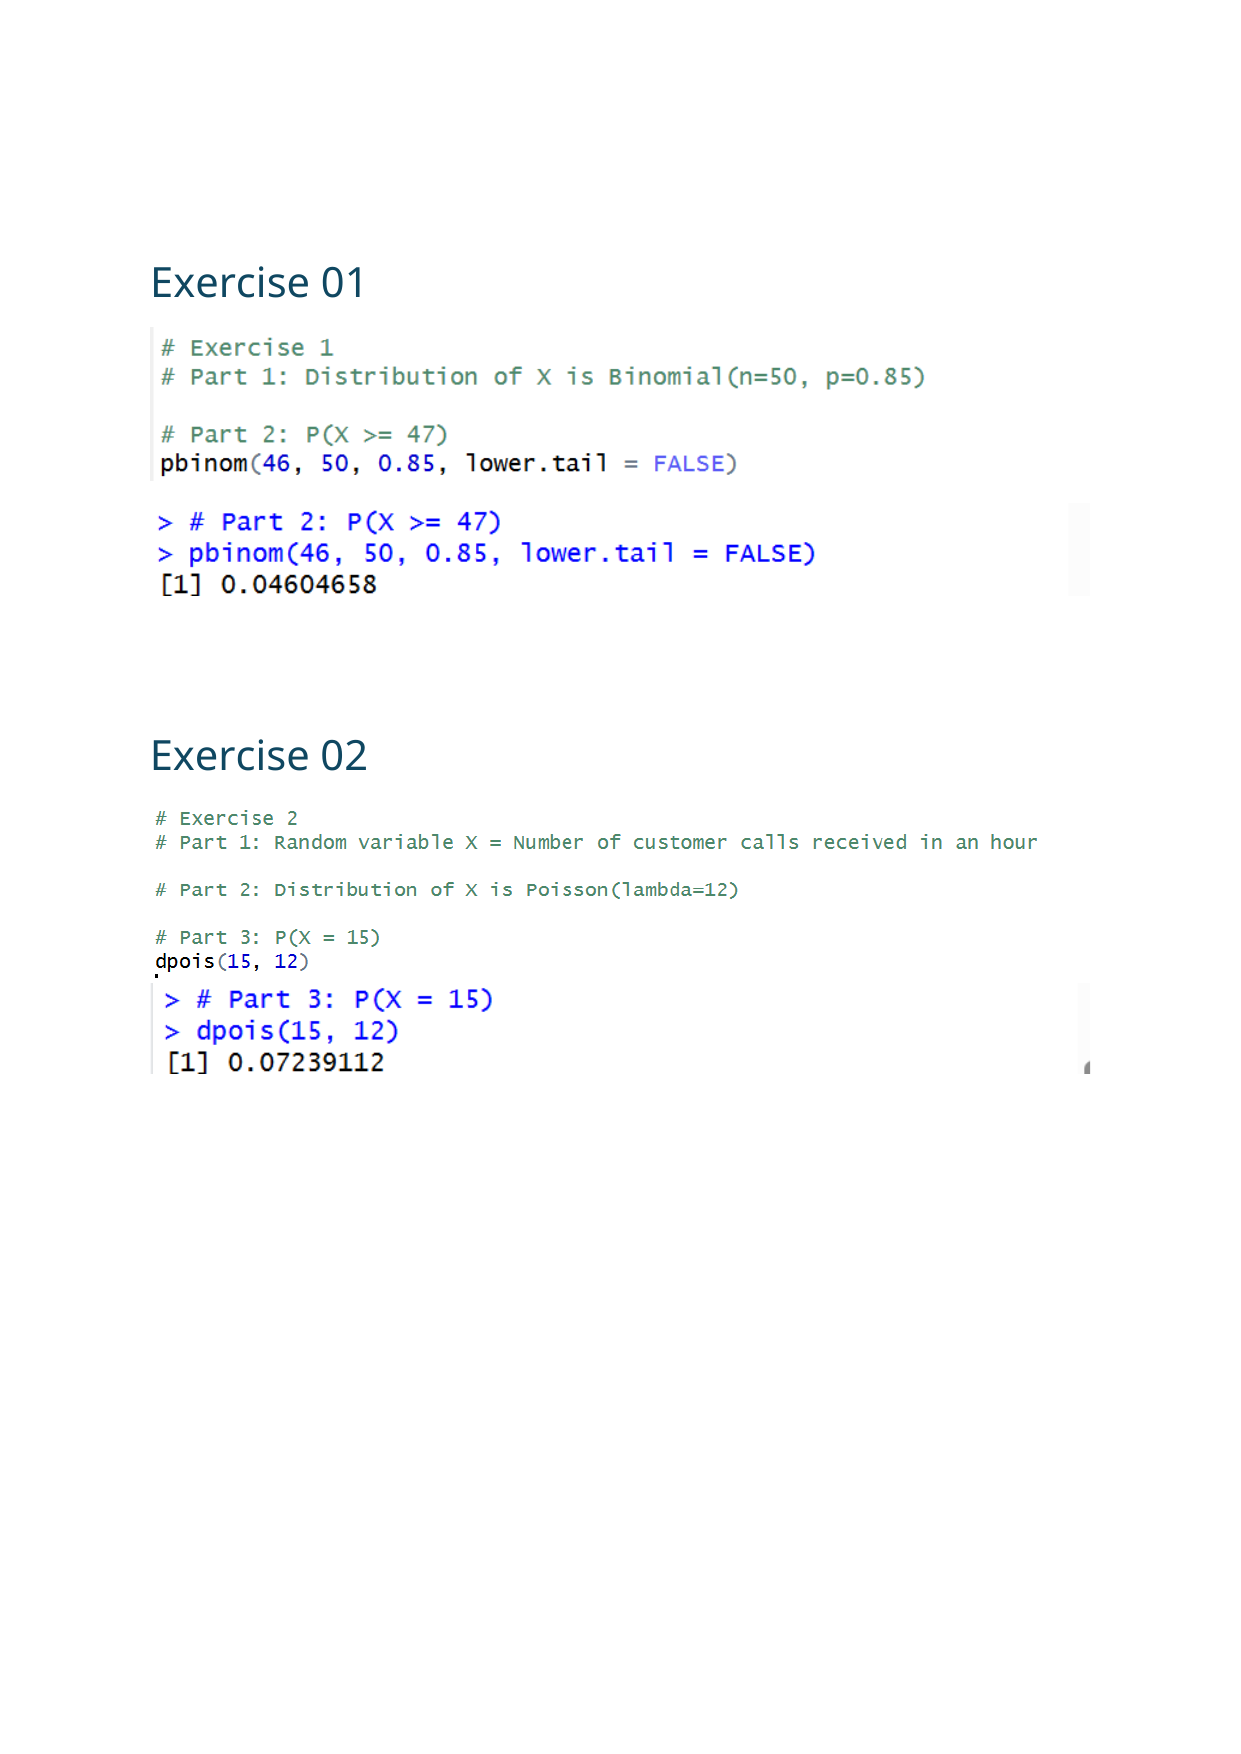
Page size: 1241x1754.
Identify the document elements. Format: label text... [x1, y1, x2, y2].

picture [150, 983, 1091, 1074]
picture [150, 327, 1091, 481]
picture [150, 800, 1091, 978]
subtitle Exercise 01 [150, 253, 1090, 310]
picture [150, 503, 1091, 596]
subtitle Exercise 02 [149, 726, 1090, 783]
